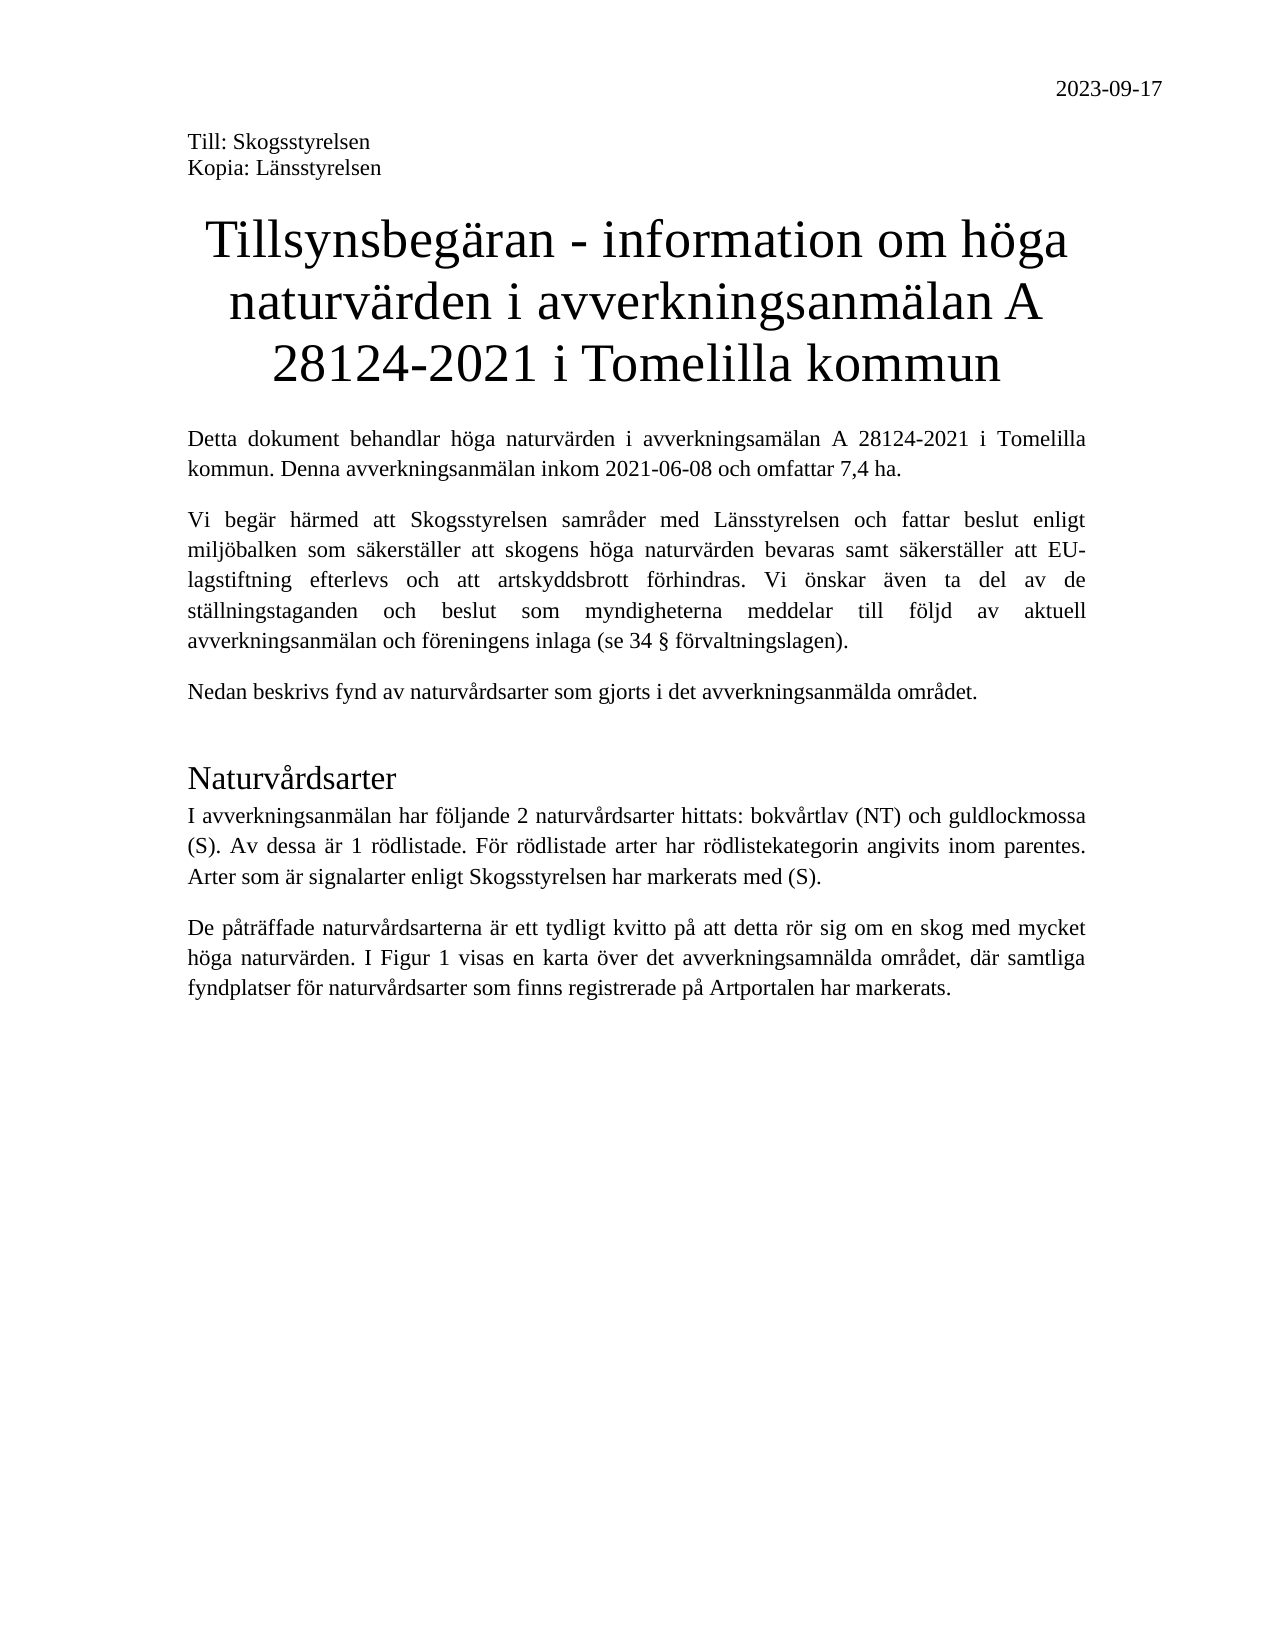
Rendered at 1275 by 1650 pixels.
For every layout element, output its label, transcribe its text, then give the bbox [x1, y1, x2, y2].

text Detta dokument behandlar höga naturvärden i avverkningsamälan A 28124-2021 i Tomelilla kommun. Denna avverkningsanmälan inkom 2021-06-08 och omfattar 7,4 ha. [187, 425, 1087, 481]
text De påträffade naturvårdsarterna är ett tydligt kvitto på att detta rör sig om en skog med mycket höga naturvärden. I Figur 1 visas en karta över det avverkningsamnälda området, där samtliga fyndplatser för naturvårdsarter som finns registrerade på Artportalen har markerats. [187, 914, 1087, 1001]
text Vi begär härmed att Skogsstyrelsen samråder med Länsstyrelsen och fattar beslut enligt miljöbalken som säkerställer att skogens höga naturvärden bevaras samt säkerställer att EU-lagstiftning efterlevs och att artskyddsbrott förhindras. Vi önskar även ta del av de ställningstaganden och beslut som myndigheterna meddelar till följd av aktuell avverkningsanmälan och föreningens inlaga (se 34 § förvaltningslagen). [187, 506, 1087, 653]
text Nedan beskrivs fynd av naturvårdsarter som gjorts i det avverkningsanmälda området. [187, 678, 1087, 704]
text I avverkningsanmälan har följande 2 naturvårdsarter hittats: bokvårtlav (NT) och guldlockmossa (S). Av dessa är 1 rödlistade. För rödlistade arter har rödlistekategorin angivits inom parentes. Arter som är signalarter enligt Skogsstyrelsen har markerats med (S). [187, 802, 1087, 889]
title Tillsynsbegäran - information om höga naturvärden i avverkningsanmälan A 28124-2021 i Tomelilla kommun [187, 207, 1087, 394]
subtitle Naturvårdsarter [187, 758, 1087, 797]
